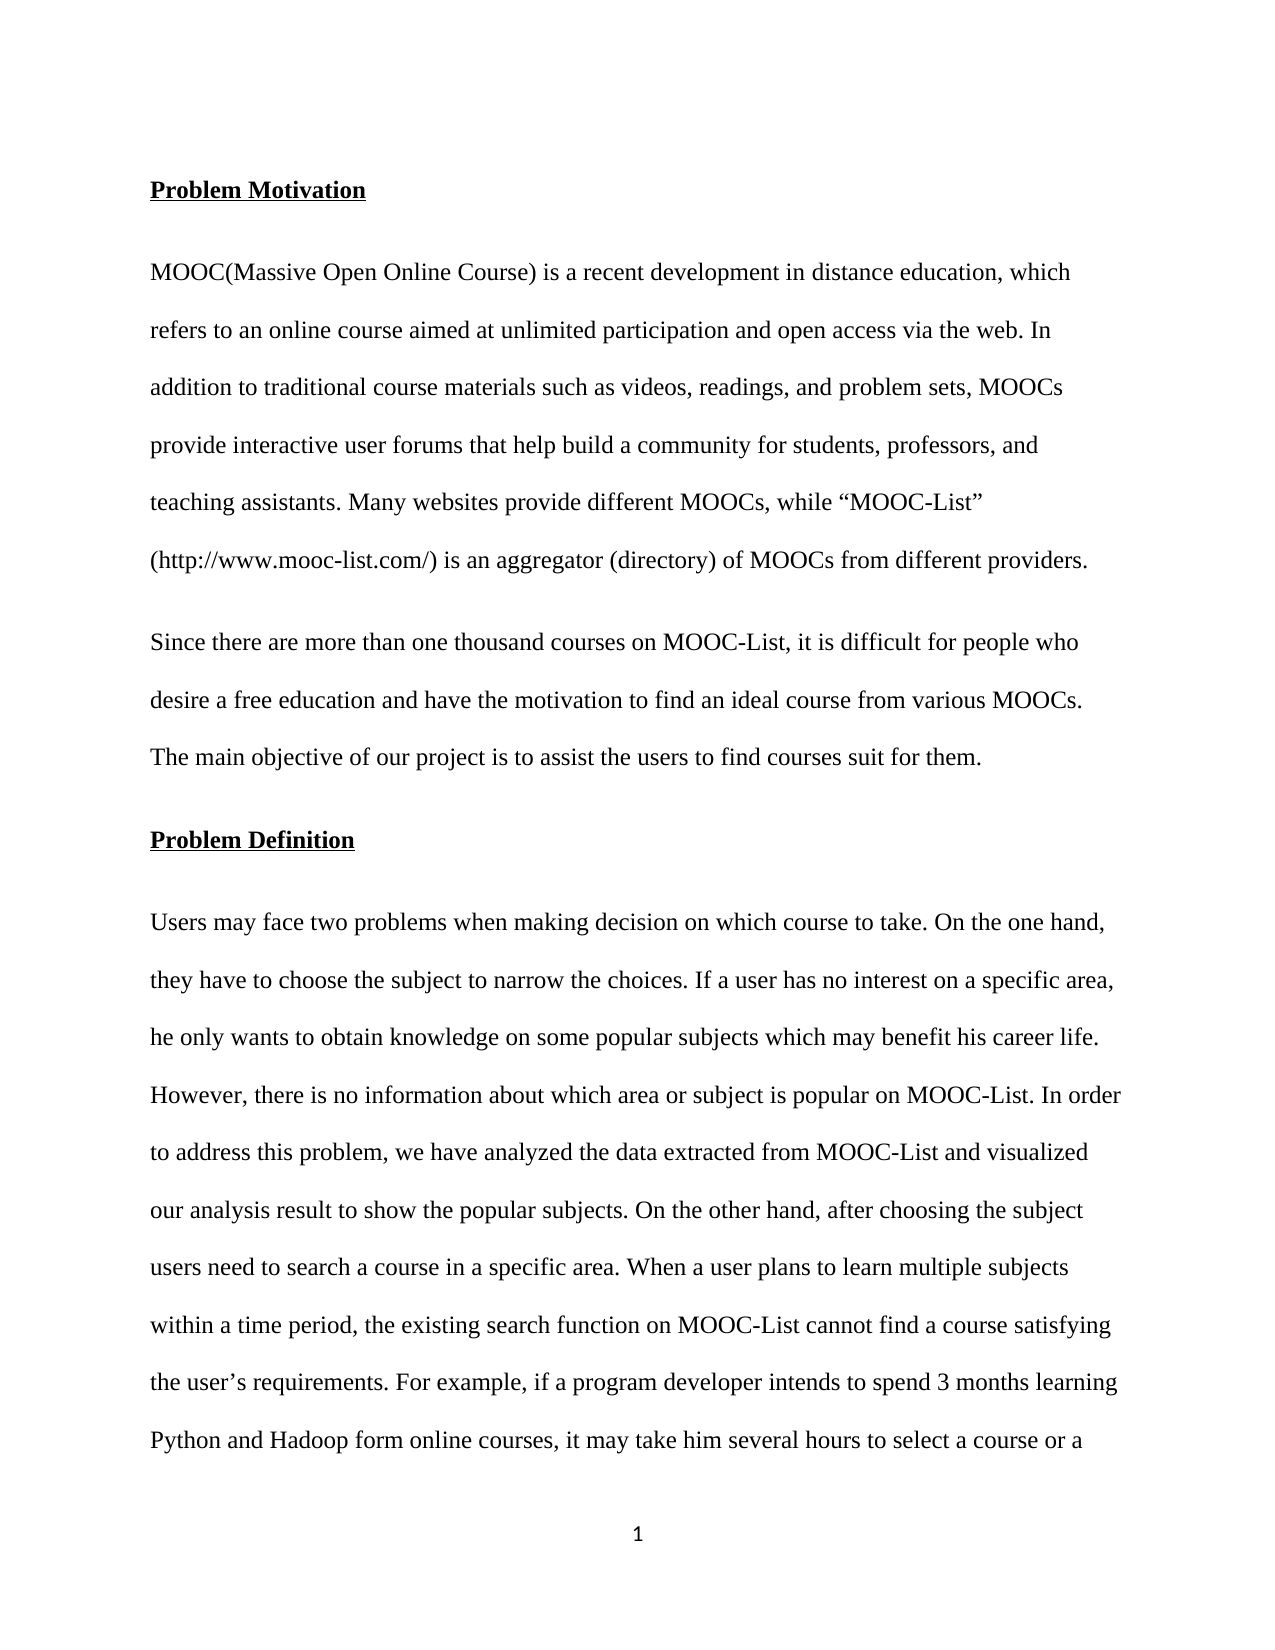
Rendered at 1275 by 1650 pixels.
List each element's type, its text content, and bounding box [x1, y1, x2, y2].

text Problem Motivation [150, 175, 1125, 204]
text Problem Definition [150, 825, 1125, 854]
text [150, 907, 1125, 1454]
text MOOC(Massive Open Online Course) is a recent development in distance education, which refers to an online course aimed at unlimited participation and open access via the web. In addition to traditional course materials such as videos, readings, and problem sets, MOOCs provide interactive user forums that help build a community for students, professors, and teaching assistants. Many websites provide different MOOCs, while “MOOC-List” (http://www.mooc-list.com/) is an aggregator (directory) of MOOCs from different providers. [150, 257, 1125, 574]
text Since there are more than one thousand courses on MOOC-List, it is difficult for people who desire a free education and have the motivation to find an ideal course from various MOOCs. The main objective of our project is to assist the users to find courses suit for them. [150, 627, 1125, 771]
